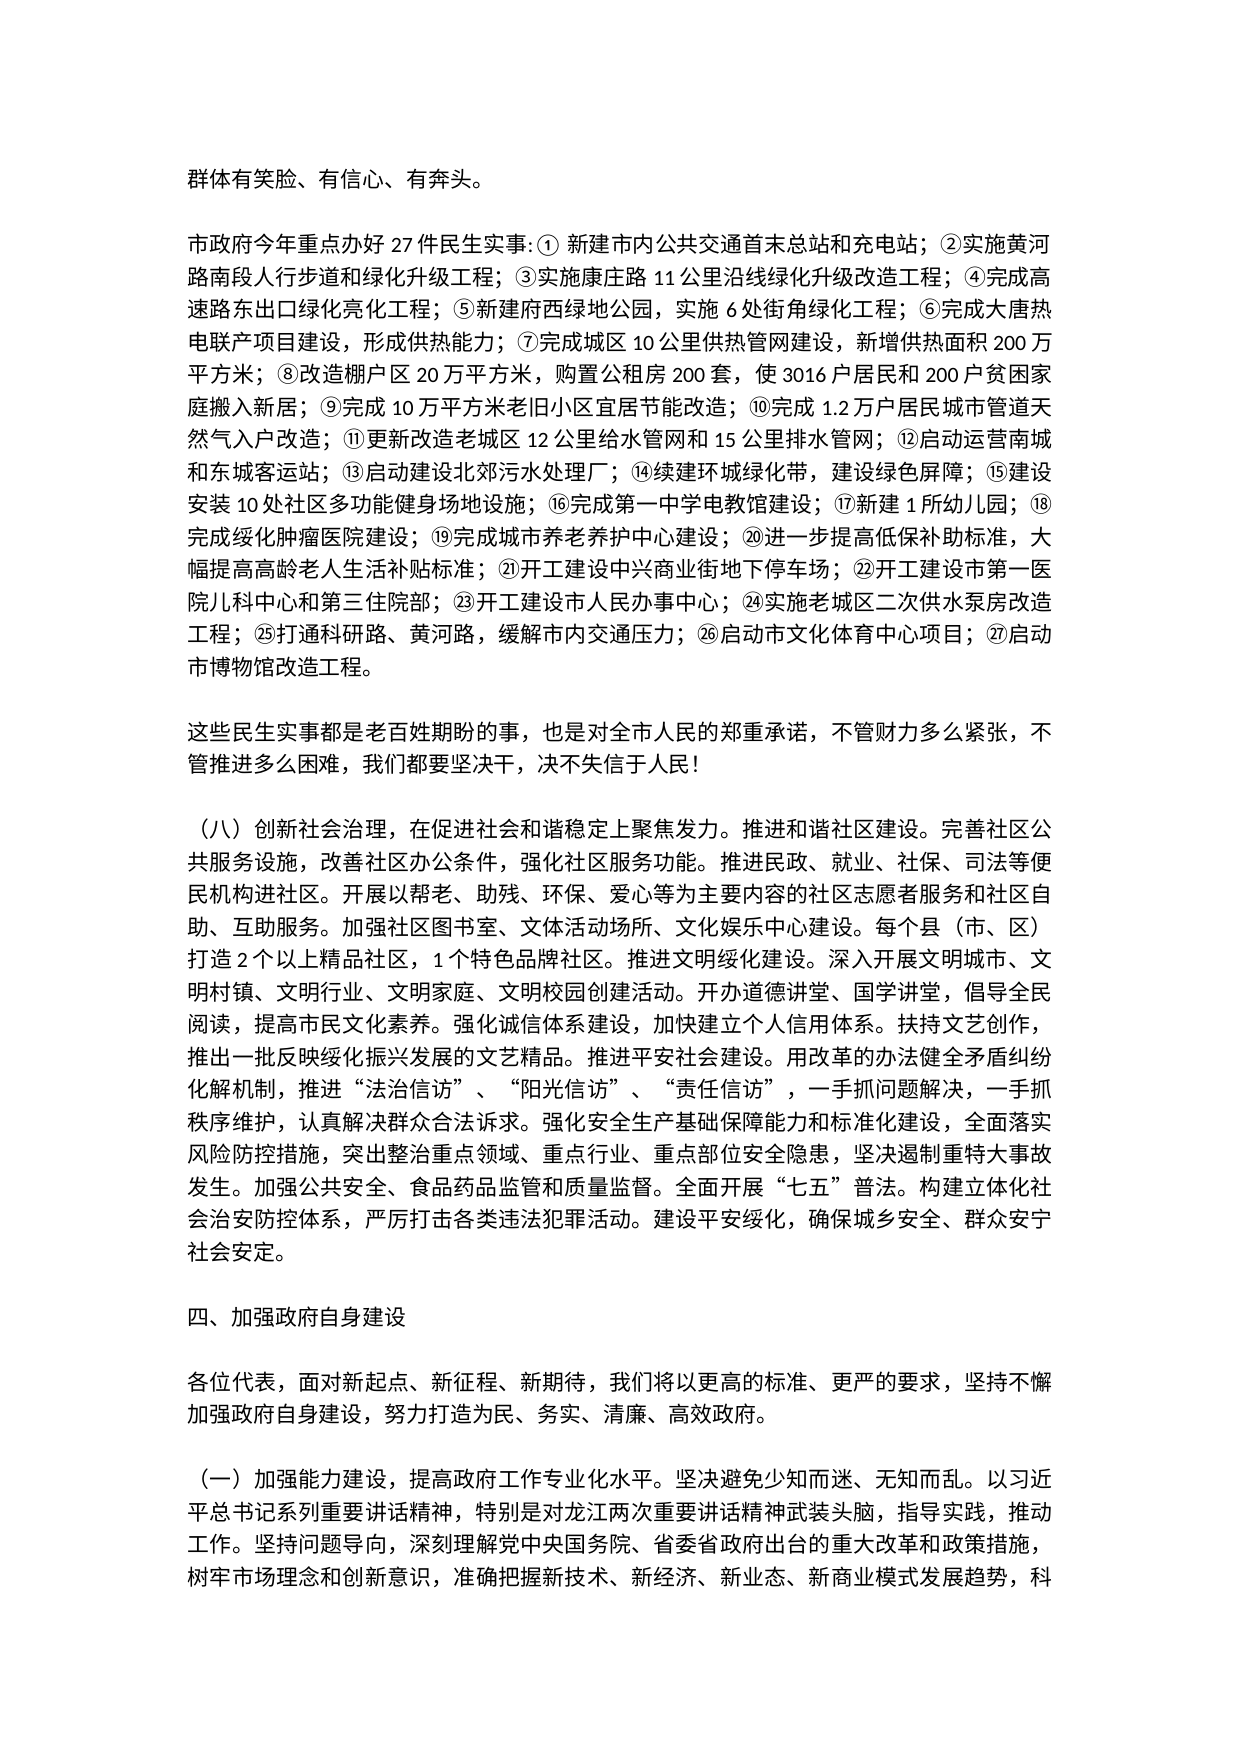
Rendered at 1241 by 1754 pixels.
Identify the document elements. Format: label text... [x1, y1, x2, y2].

text 这些民生实事都是老百姓期盼的事，也是对全市人民的郑重承诺，不管财力多么紧张，不管推进多么困难，我们都要坚决干，决不失信于人民！ [187, 714, 1053, 779]
text 四、加强政府自身建设 [187, 1299, 1053, 1332]
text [187, 1462, 1053, 1592]
text 各位代表，面对新起点、新征程、新期待，我们将以更高的标准、更严的要求，坚持不懈加强政府自身建设，努力打造为民、务实、清廉、高效政府。 [187, 1364, 1053, 1429]
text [187, 162, 1053, 194]
text 市政府今年重点办好27件民生实事:①新建市内公共交通首末总站和充电站；②实施黄河路南段人行步道和绿化升级工程；③实施康庄路11公里沿线绿化升级改造工程；④完成高速路东出口绿化亮化工程；⑤新建府西绿地公园，实施6处街角绿化工程；⑥完成大唐热电联产项目建设，形成供热能力；⑦完成城区10公里供热管网建设，新增供热面积200万平方米；⑧改造棚户区20万平方米，购置公租房200套，使3016户居民和200户贫困家庭搬入新居；⑨完成10万平方米老旧小区宜居节能改造；⑩完成1.2万户居民城市管道天然气入户改造；⑪更新改造老城区12公里给水管网和15公里排水管网；⑫启动运营南城和东城客运站；⑬启动建设北郊污水处理厂；⑭续建环城绿化带，建设绿色屏障；⑮建设安装10处社区多功能健身场地设施；⑯完成第一中学电教馆建设；⑰新建1所幼儿园；⑱完成绥化肿瘤医院建设；⑲完成城市养老养护中心建设；⑳进一步提高低保补助标准，大幅提高高龄老人生活补贴标准；㉑开工建设中兴商业街地下停车场；㉒开工建设市第一医院儿科中心和第三住院部；㉓开工建设市人民办事中心；㉔实施老城区二次供水泵房改造工程；㉕打通科研路、黄河路，缓解市内交通压力；㉖启动市文化体育中心项目；㉗启动市博物馆改造工程。 [187, 227, 1053, 682]
text （八）创新社会治理，在促进社会和谐稳定上聚焦发力。推进和谐社区建设。完善社区公共服务设施，改善社区办公条件，强化社区服务功能。推进民政、就业、社保、司法等便民机构进社区。开展以帮老、助残、环保、爱心等为主要内容的社区志愿者服务和社区自助、互助服务。加强社区图书室、文体活动场所、文化娱乐中心建设。每个县（市、区）打造2个以上精品社区，1个特色品牌社区。推进文明绥化建设。深入开展文明城市、文明村镇、文明行业、文明家庭、文明校园创建活动。开办道德讲堂、国学讲堂，倡导全民阅读，提高市民文化素养。强化诚信体系建设，加快建立个人信用体系。扶持文艺创作，推出一批反映绥化振兴发展的文艺精品。推进平安社会建设。用改革的办法健全矛盾纠纷化解机制，推进“法治信访”、“阳光信访”、“责任信访”，一手抓问题解决，一手抓秩序维护，认真解决群众合法诉求。强化安全生产基础保障能力和标准化建设，全面落实风险防控措施，突出整治重点领域、重点行业、重点部位安全隐患，坚决遏制重特大事故发生。加强公共安全、食品药品监管和质量监督。全面开展“七五”普法。构建立体化社会治安防控体系，严厉打击各类违法犯罪活动。建设平安绥化，确保城乡安全、群众安宁、社会安定。 [187, 812, 1053, 1267]
